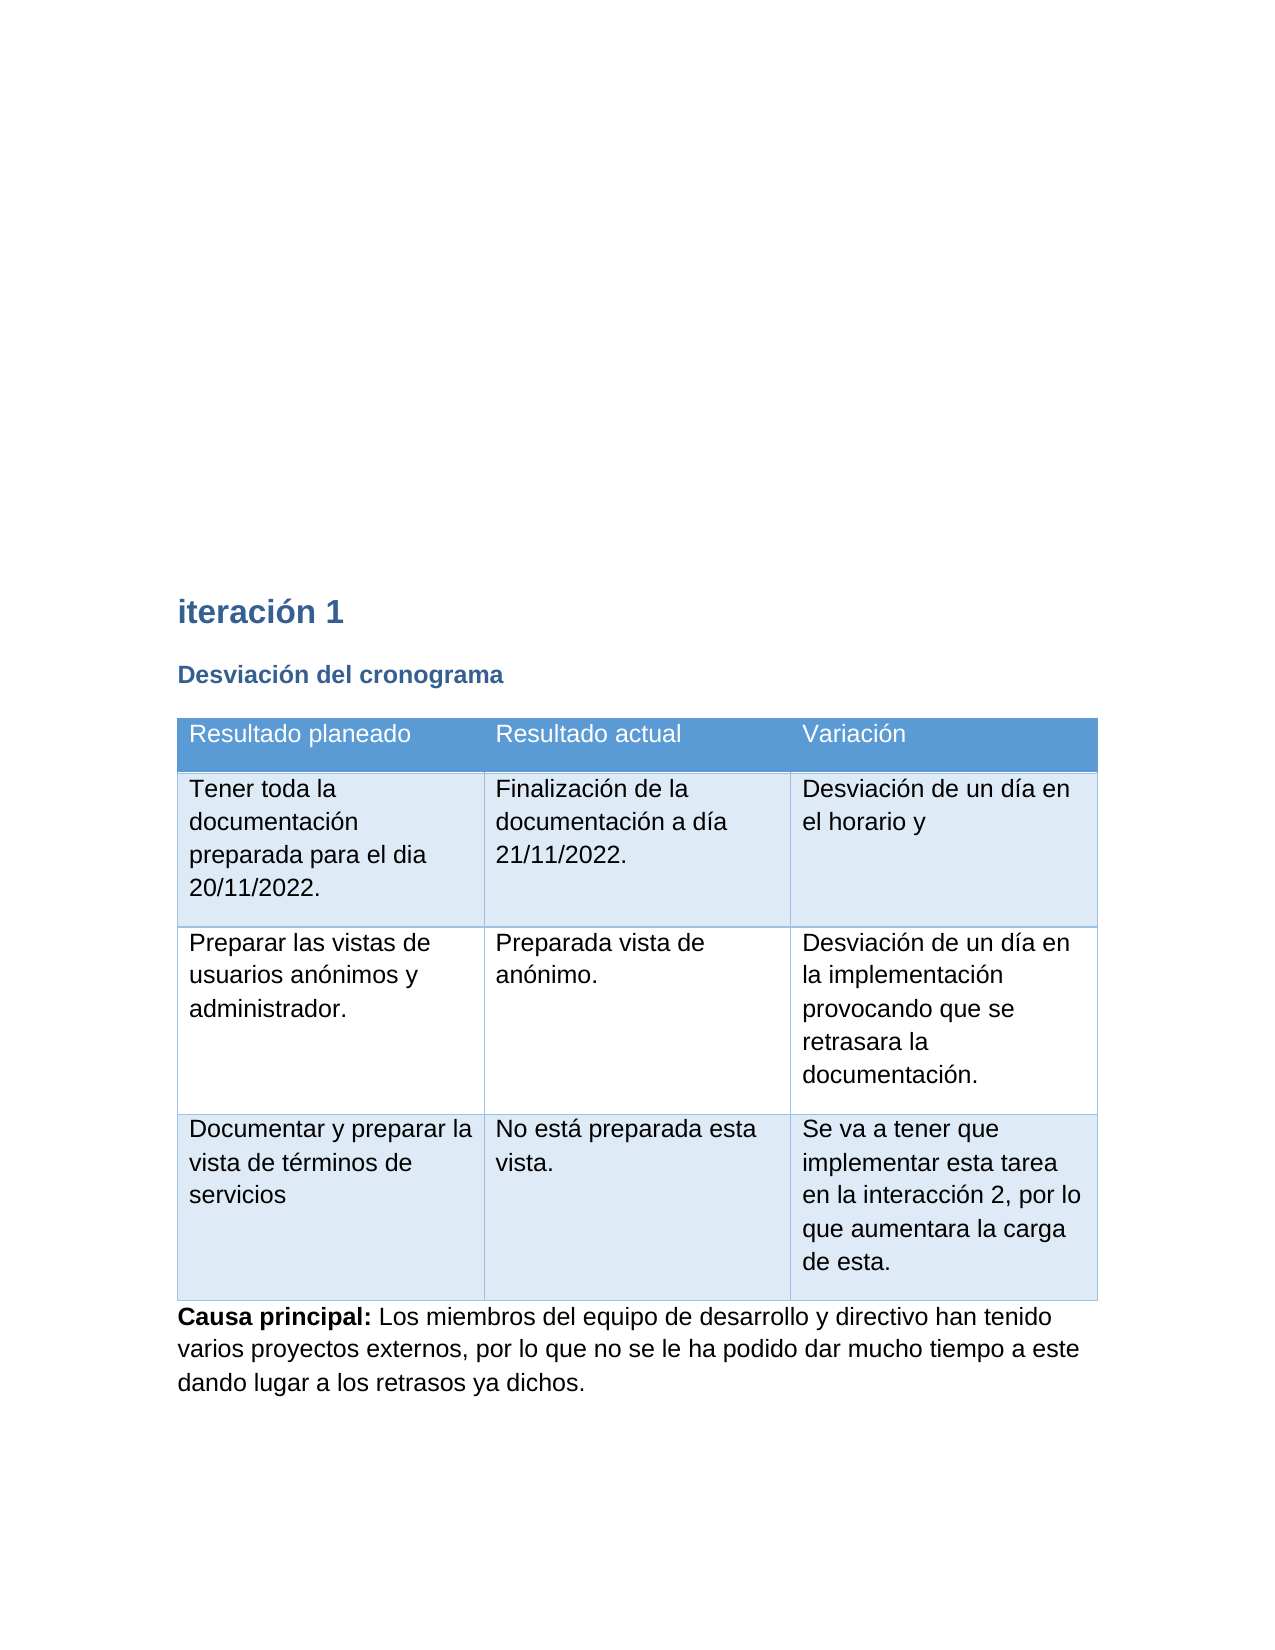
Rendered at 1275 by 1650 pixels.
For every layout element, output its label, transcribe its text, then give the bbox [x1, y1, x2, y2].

subtitle Desviación del cronograma [177, 660, 1098, 688]
table_header Resultado actual [485, 719, 790, 772]
table_cell Desviación de un día en la implementación provocando que se retrasara la documentación. [791, 928, 1097, 1113]
table_cell Finalización de la documentación a día 21/11/2022. [485, 774, 790, 926]
table_header Resultado planeado [178, 719, 484, 772]
table_cell Tener toda la documentación preparada para el dia 20/11/2022. [178, 774, 484, 926]
subtitle iteración 1 [177, 592, 1098, 631]
table_cell Preparada vista de anónimo. [485, 928, 790, 1113]
table_cell Preparar las vistas de usuarios anónimos y administrador. [178, 928, 484, 1113]
table_cell Se va a tener que implementar esta tarea en la interacción 2, por lo que aumentara la carga de esta. [791, 1115, 1097, 1300]
text Causa principal: Los miembros del equipo de desarrollo y directivo han tenido varios proyectos externos, por lo que no se le ha podido dar mucho tiempo a este dando lugar a los retrasos ya dichos. [177, 1301, 1098, 1396]
table_cell Desviación de un día en el horario y [791, 774, 1097, 926]
table_cell Documentar y preparar la vista de términos de servicios [178, 1115, 484, 1300]
table_header Variación [791, 719, 1097, 772]
table_cell No está preparada esta vista. [485, 1115, 790, 1300]
